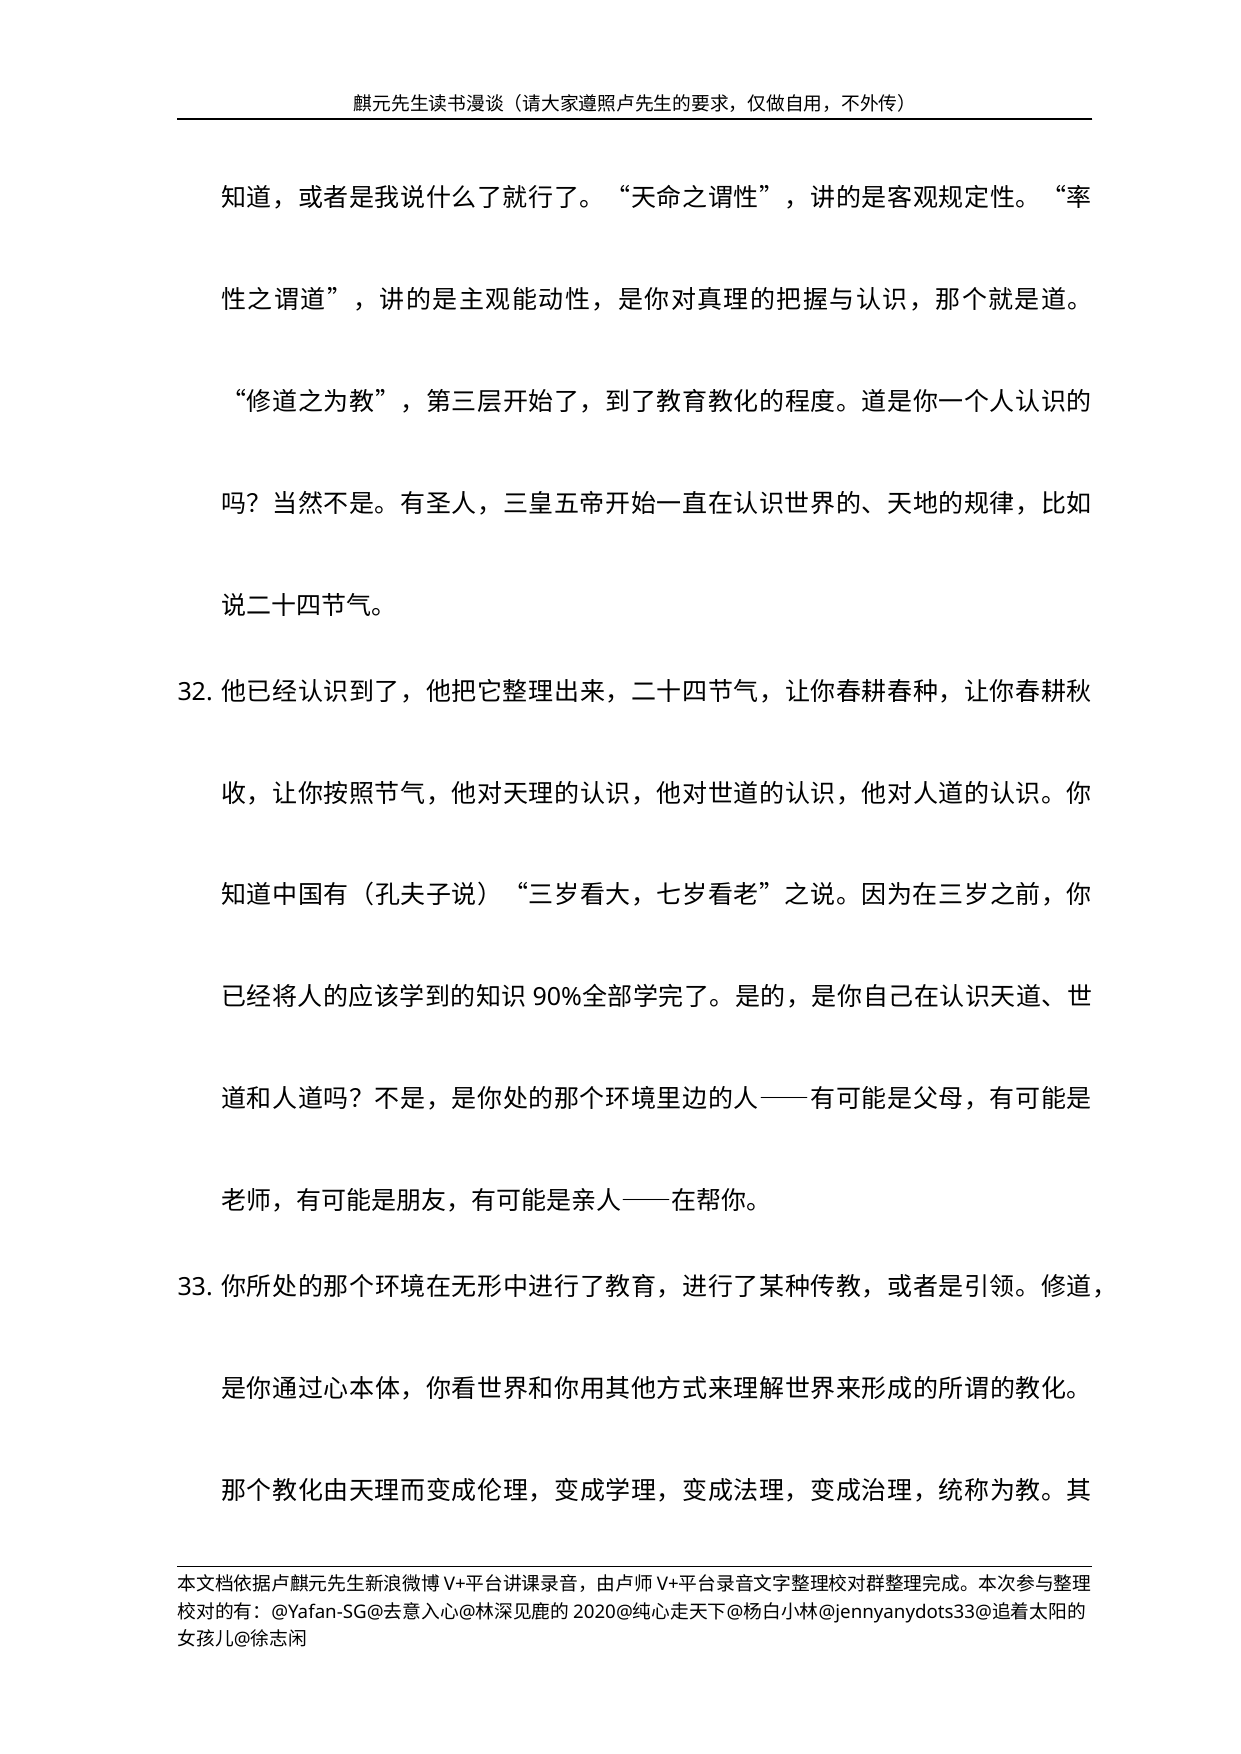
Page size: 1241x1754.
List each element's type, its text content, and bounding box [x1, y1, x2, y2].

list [177, 1251, 1092, 1522]
list 他已经认识到了，他把它整理出来，二十四节气，让你春耕春种，让你春耕秋收，让你按照节气，他对天理的认识，他对世道的认识，他对人道的认识。你知道中国有（孔夫子说）“三岁看大，七岁看老”之说。因为在三岁之前，你已经将人的应该学到的知识90%全部学完了。是的，是你自己在认识天道、世道和人道吗？不是，是你处的那个环境里边的人——有可能是父母，有可能是老师，有可能是朋友，有可能是亲人——在帮你。 [177, 655, 1092, 1233]
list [177, 162, 1092, 637]
